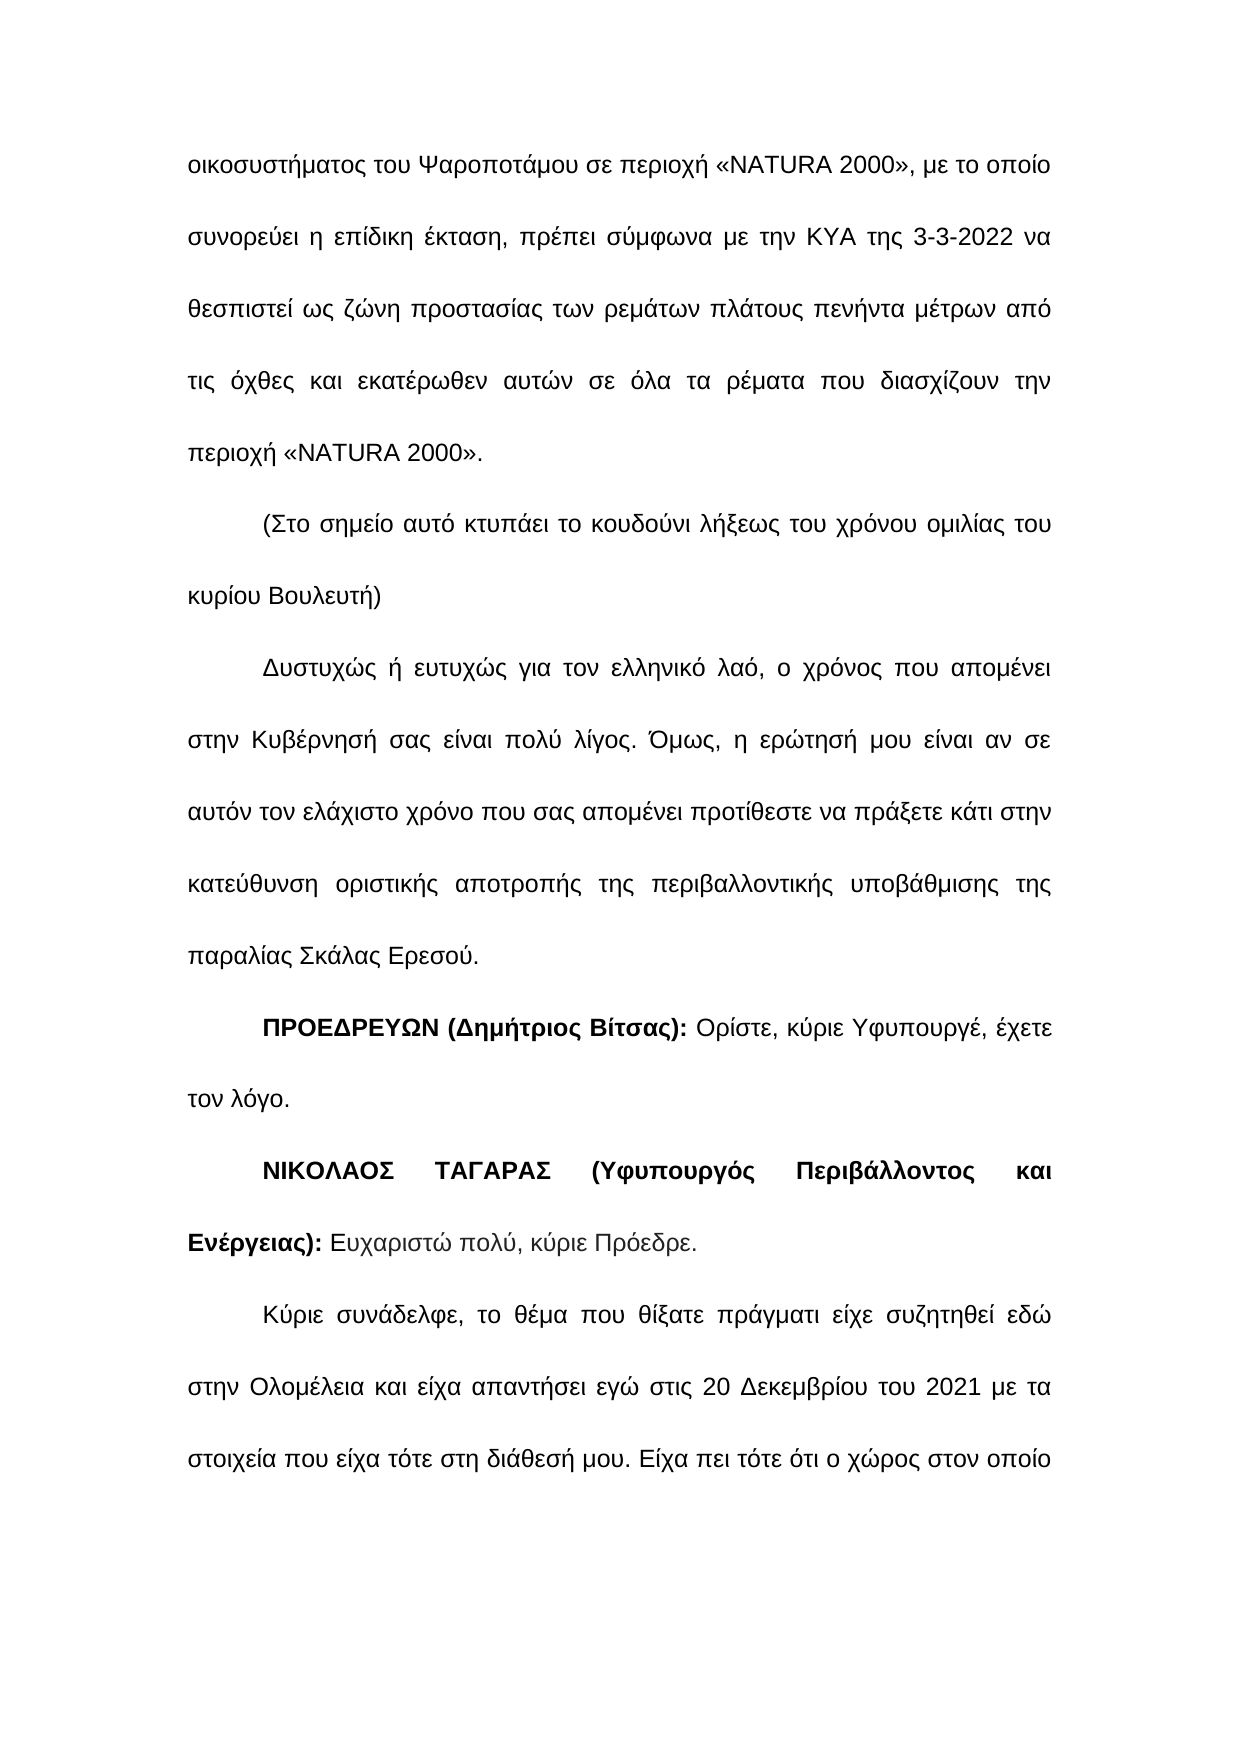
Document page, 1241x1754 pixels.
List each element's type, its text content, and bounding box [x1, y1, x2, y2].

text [187, 150, 1053, 466]
text (Στο σημείο αυτό κτυπάει το κουδούνι λήξεως του χρόνου ομιλίας του κυρίου Βουλευτή) [187, 509, 1053, 610]
text Δυστυχώς ή ευτυχώς για τον ελληνικό λαό, ο χρόνος που απομένει στην Κυβέρνησή σας είναι πολύ λίγος. Όμως, η ερώτησή μου είναι αν σε αυτόν τον ελάχιστο χρόνο που σας απομένει προτίθεστε να πράξετε κάτι στην κατεύθυνση οριστικής αποτροπής της περιβαλλοντικής υποβάθμισης της παραλίας Σκάλας Ερεσού. [187, 653, 1053, 969]
text ΠΡΟΕΔΡΕΥΩΝ (Δημήτριος Βίτσας): Ορίστε, κύριε Υφυπουργέ, έχετε τον λόγο. [187, 1012, 1053, 1113]
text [187, 1300, 1053, 1472]
text ΝΙΚΟΛΑΟΣ ΤΑΓΑΡΑΣ (Υφυπουργός Περιβάλλοντος και Ενέργειας): Ευχαριστώ πολύ, κύριε Πρόεδρε. [187, 1156, 1053, 1257]
